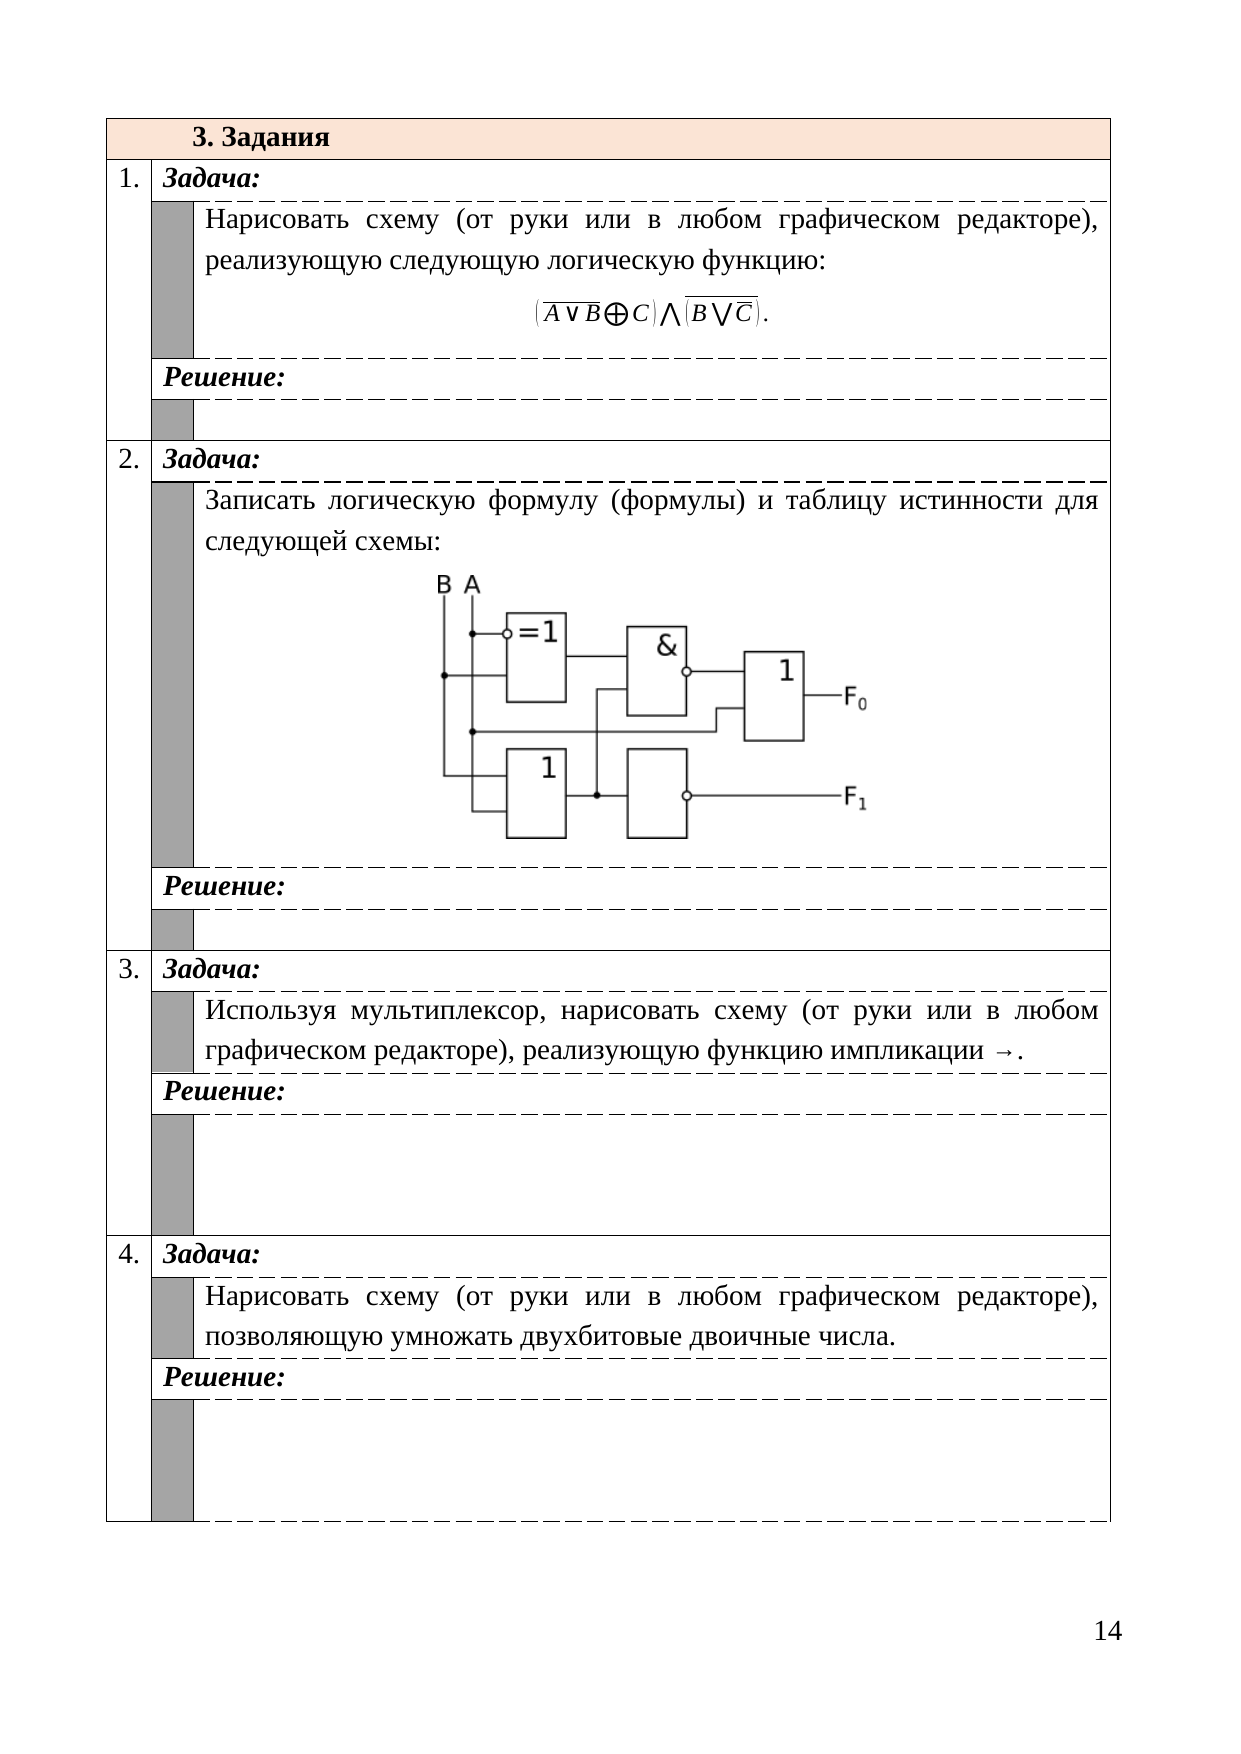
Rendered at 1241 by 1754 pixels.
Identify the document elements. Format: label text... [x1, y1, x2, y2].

table_cell [194, 1114, 1110, 1235]
table_cell 1. [107, 160, 151, 440]
table_cell [152, 400, 193, 440]
table_cell 2. [107, 441, 151, 950]
table_cell [152, 1115, 193, 1235]
table_cell Нарисовать схему (от руки или в любом графическом редакторе), позволяющую умножать двухбитовые двоичные числа. [194, 1277, 1110, 1358]
table_cell [152, 910, 193, 950]
table_cell [152, 483, 193, 867]
table_cell 4. [107, 1236, 151, 1521]
table_cell [194, 909, 1110, 950]
table_cell Решение: [152, 867, 1110, 908]
table_cell [152, 992, 193, 1072]
table_cell [194, 399, 1110, 440]
table_cell [194, 1399, 1110, 1521]
table_cell Решение: [152, 1358, 1110, 1399]
table_cell Задача: [152, 1236, 1110, 1277]
table_cell Задача: [152, 441, 1110, 481]
table_cell 3. [107, 951, 151, 1235]
table_cell Решение: [152, 1073, 1110, 1114]
table_cell Решение: [152, 358, 1110, 399]
table_cell Задача: [152, 160, 1110, 201]
table_cell Задача: [152, 951, 1110, 991]
table_cell [152, 202, 193, 358]
table_cell [152, 1400, 193, 1521]
table_cell Нарисовать схему (от руки или в любом графическом редакторе), реализующую следующую логическую функцию: [194, 201, 1110, 358]
picture [438, 575, 867, 839]
table_cell Записать логическую формулу (формулы) и таблицу истинности для следующей схемы: [194, 481, 1110, 867]
table_cell Используя мультиплексор, нарисовать схему (от руки или в любом графическом редакторе), реализующую функцию импликации . [194, 991, 1110, 1072]
table_header 3. Задания [107, 119, 1110, 159]
table_cell [152, 1278, 193, 1358]
